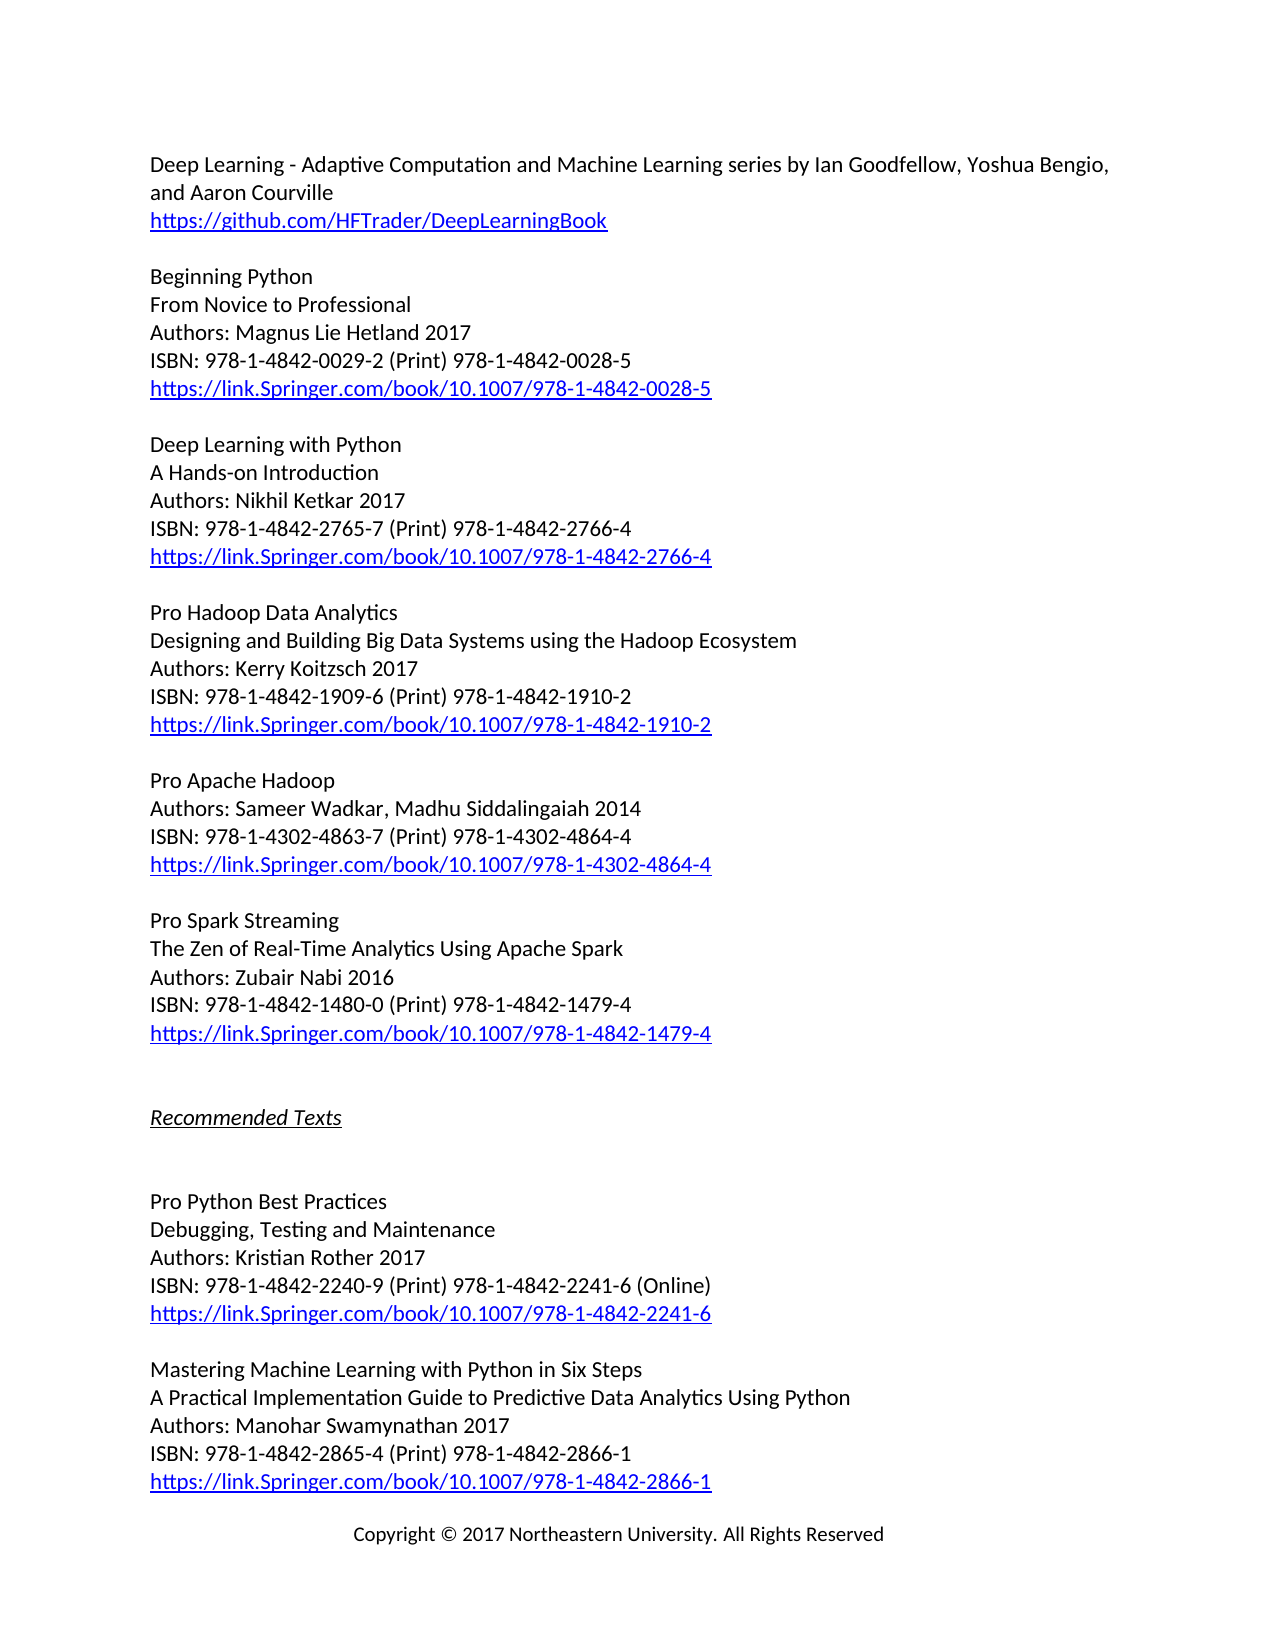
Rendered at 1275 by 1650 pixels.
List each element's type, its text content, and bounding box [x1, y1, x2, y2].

text Designing and Building Big Data Systems using the Hadoop Ecosystem [150, 626, 1125, 654]
text https://link.Springer.com/book/10.1007/978-1-4842-2766-4 [150, 542, 1125, 570]
text A Practical Implementation Guide to Predictive Data Analytics Using Python [150, 1383, 1125, 1411]
text ISBN: 978-1-4842-0029-2 (Print) 978-1-4842-0028-5 [150, 346, 1125, 374]
text Authors: Magnus Lie Hetland 2017 [150, 318, 1125, 346]
text Pro Python Best Practices [150, 1187, 1125, 1215]
text ISBN: 978-1-4842-2865-4 (Print) 978-1-4842-2866-1 [150, 1439, 1125, 1467]
text https://link.Springer.com/book/10.1007/978-1-4842-1479-4 [150, 1019, 1125, 1047]
text Authors: Kristian Rother 2017 [150, 1243, 1125, 1271]
text The Zen of Real-Time Analytics Using Apache Spark [150, 934, 1125, 963]
text ISBN: 978-1-4302-4863-7 (Print) 978-1-4302-4864-4 [150, 822, 1125, 851]
text A Hands-on Introduction [150, 458, 1125, 486]
text Authors: Manohar Swamynathan 2017 [150, 1411, 1125, 1439]
text Authors: Sameer Wadkar, Madhu Siddalingaiah 2014 [150, 794, 1125, 822]
text Deep Learning with Python [150, 430, 1125, 458]
text ISBN: 978-1-4842-1909-6 (Print) 978-1-4842-1910-2 [150, 682, 1125, 710]
text From Novice to Professional [150, 290, 1125, 318]
text Mastering Machine Learning with Python in Six Steps [150, 1355, 1125, 1383]
text Debugging, Testing and Maintenance [150, 1215, 1125, 1243]
text https://link.Springer.com/book/10.1007/978-1-4842-1910-2 [150, 710, 1125, 738]
text https://link.Springer.com/book/10.1007/978-1-4842-0028-5 [150, 374, 1125, 402]
text ISBN: 978-1-4842-2765-7 (Print) 978-1-4842-2766-4 [150, 514, 1125, 542]
text https://link.Springer.com/book/10.1007/978-1-4302-4864-4 [150, 851, 1125, 878]
text Authors: Nikhil Ketkar 2017 [150, 486, 1125, 514]
text Recommended Texts [150, 1103, 1125, 1131]
text Pro Spark Streaming [150, 907, 1125, 934]
text ISBN: 978-1-4842-1480-0 (Print) 978-1-4842-1479-4 [150, 991, 1125, 1019]
text Beginning Python [150, 262, 1125, 290]
text Authors: Kerry Koitzsch 2017 [150, 654, 1125, 682]
text Deep Learning - Adaptive Computation and Machine Learning series by Ian Goodfellow, Yoshua Bengio, and Aaron Courville [150, 150, 1125, 206]
text Pro Hadoop Data Analytics [150, 598, 1125, 626]
text https://github.com/HFTrader/DeepLearningBook [150, 206, 1125, 234]
text Pro Apache Hadoop [150, 766, 1125, 794]
text Authors: Zubair Nabi 2016 [150, 963, 1125, 991]
text https://link.Springer.com/book/10.1007/978-1-4842-2241-6 [150, 1299, 1125, 1327]
text ISBN: 978-1-4842-2240-9 (Print) 978-1-4842-2241-6 (Online) [150, 1271, 1125, 1299]
text https://link.Springer.com/book/10.1007/978-1-4842-2866-1 [150, 1467, 1125, 1495]
